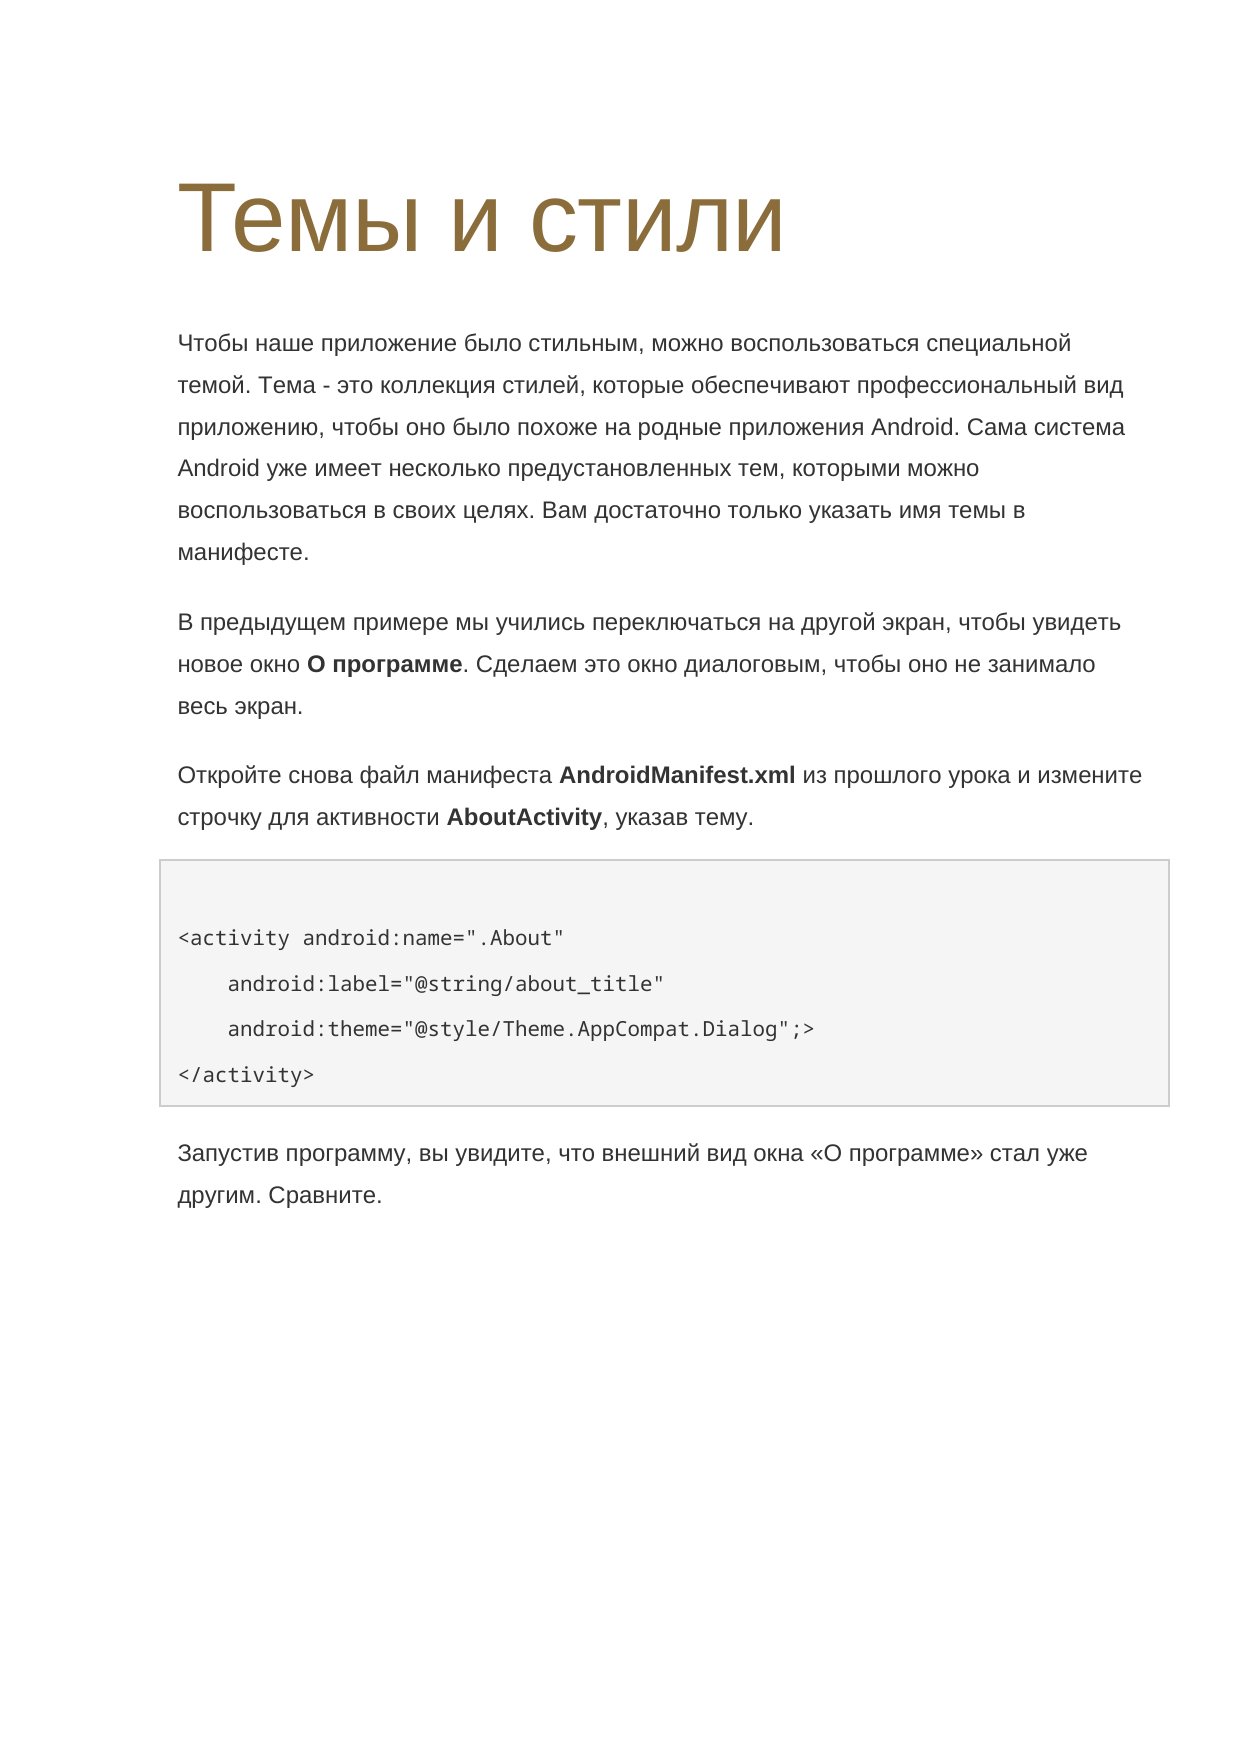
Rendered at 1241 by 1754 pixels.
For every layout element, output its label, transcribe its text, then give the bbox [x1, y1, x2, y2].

text android:theme="@style/Theme.AppCompat.Dialog";> [161, 996, 1168, 1042]
text Откройте снова файл манифеста AndroidManifest.xml из прошлого урока и измените строчку для активности AboutActivity, указав тему. [177, 747, 1152, 831]
text Темы и стили [177, 160, 1152, 273]
text Запустив программу, вы увидите, что внешний вид окна «О программе» стал уже другим. Сравните. [177, 1124, 1152, 1208]
text android:label="@string/about_title" [161, 951, 1168, 996]
text Чтобы наше приложение было стильным, можно воспользоваться специальной темой. Тема - это коллекция стилей, которые обеспечивают профессиональный вид приложению, чтобы оно было похоже на родные приложения Android. Сама система Android уже имеет несколько предустановленных тем, которыми можно воспользоваться в своих целях. Вам достаточно только указать имя темы в манифесте. [177, 314, 1152, 566]
text <activity android:name=".About" [161, 905, 1168, 951]
text В предыдущем примере мы учились переключаться на другой экран, чтобы увидеть новое окно О программе. Сделаем это окно диалоговым, чтобы оно не занимало весь экран. [177, 594, 1152, 719]
text </activity> [161, 1042, 1168, 1105]
